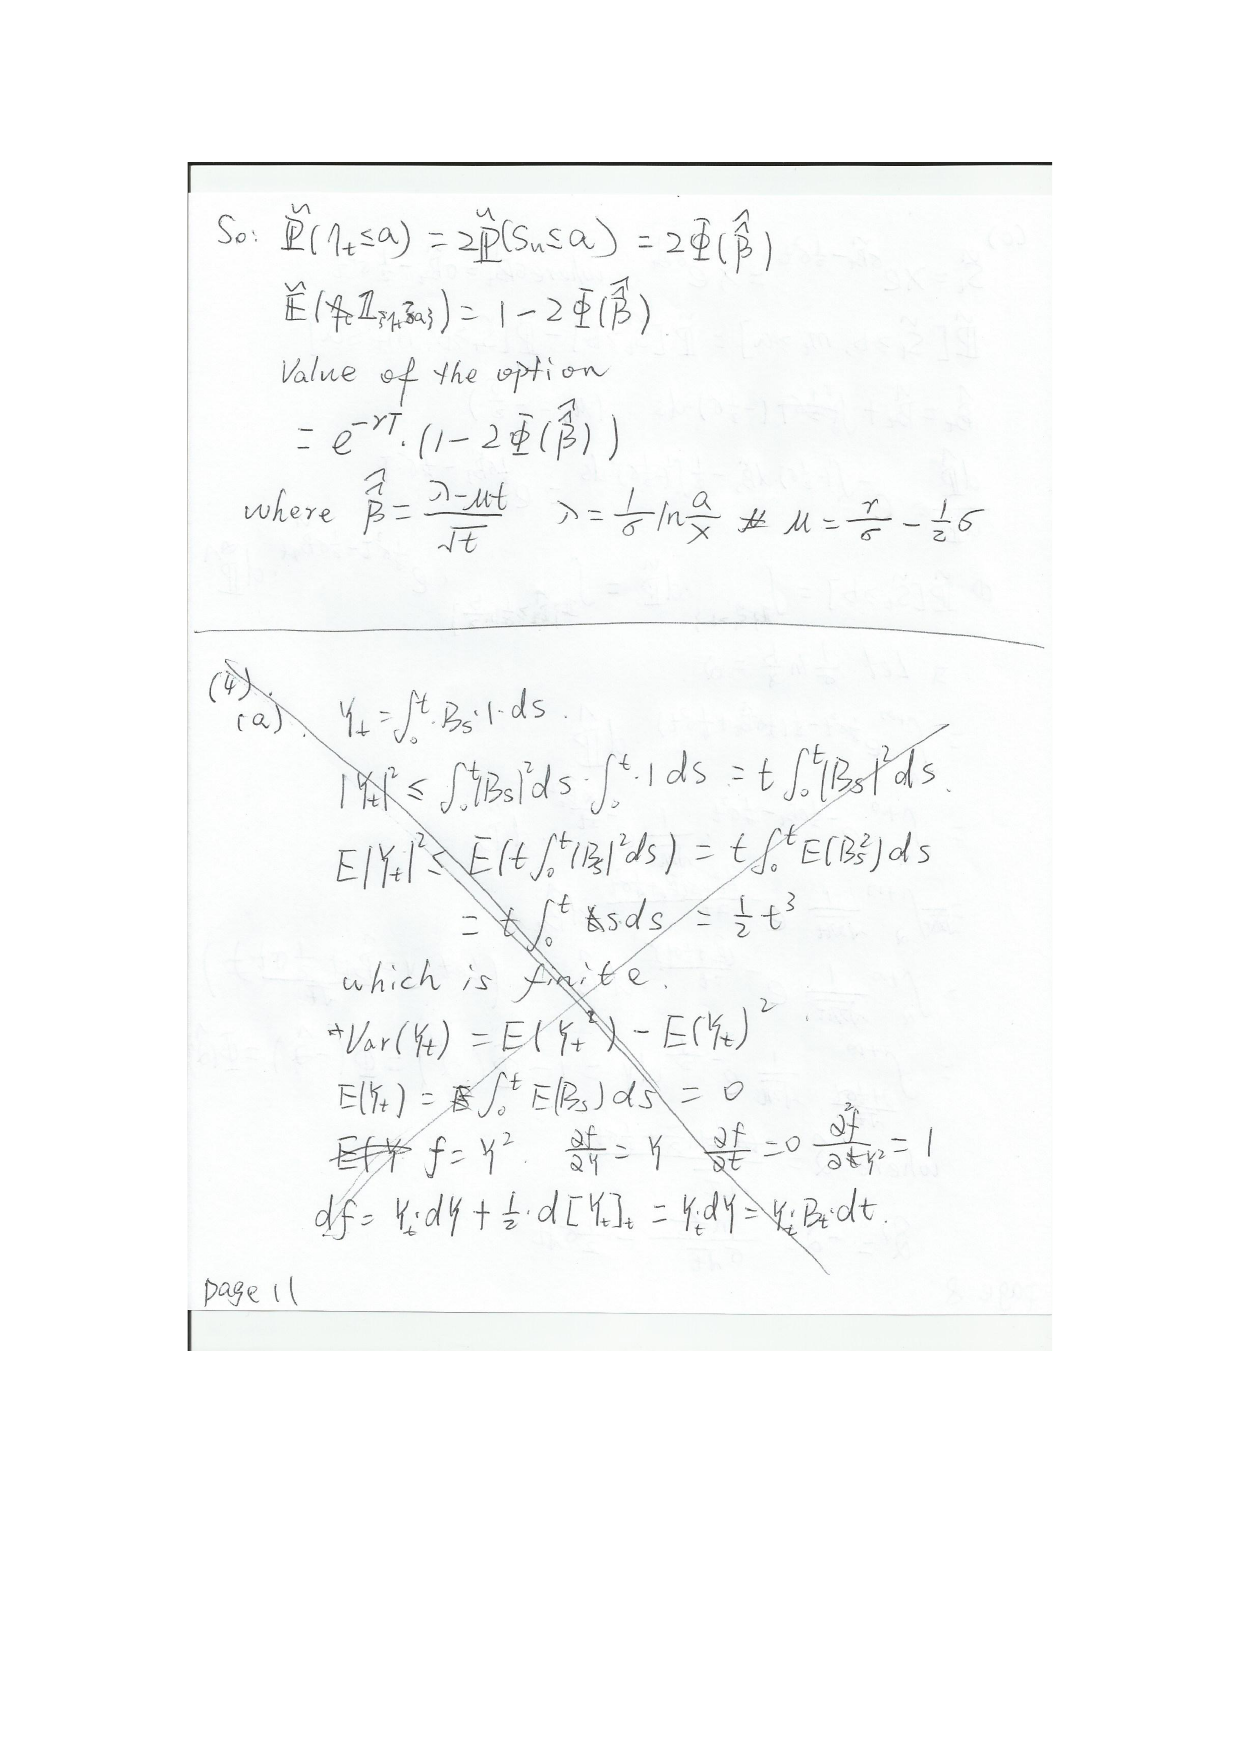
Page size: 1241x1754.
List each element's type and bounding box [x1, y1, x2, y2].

picture [187, 162, 1053, 1351]
